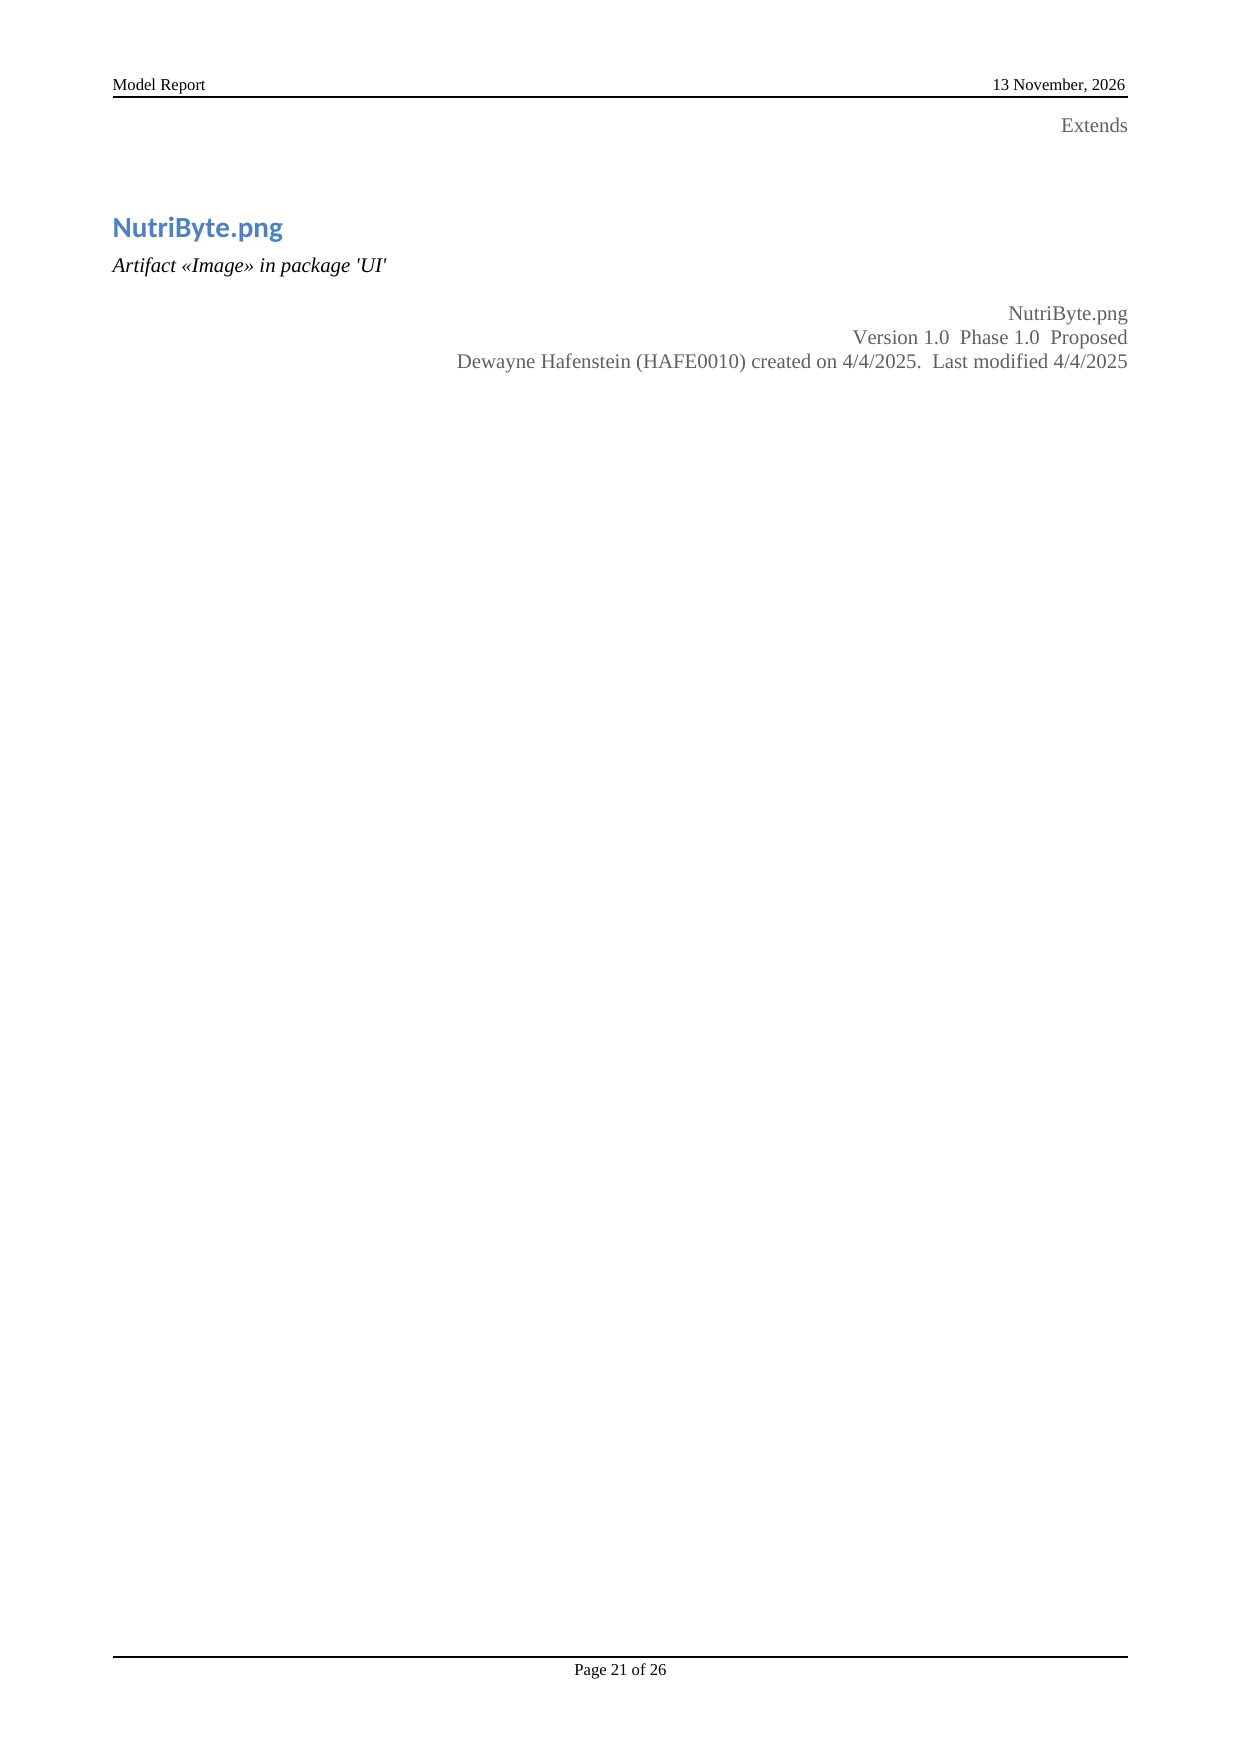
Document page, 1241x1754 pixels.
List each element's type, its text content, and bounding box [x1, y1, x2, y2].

text Extends [112, 112, 1128, 137]
text NutriByte.png [112, 301, 1128, 325]
text Version 1.0 Phase 1.0 Proposed [112, 325, 1128, 349]
text Artifact «Image» in package 'UI' [112, 253, 1128, 277]
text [112, 349, 1128, 373]
subtitle NutriByte.png [112, 209, 1128, 244]
